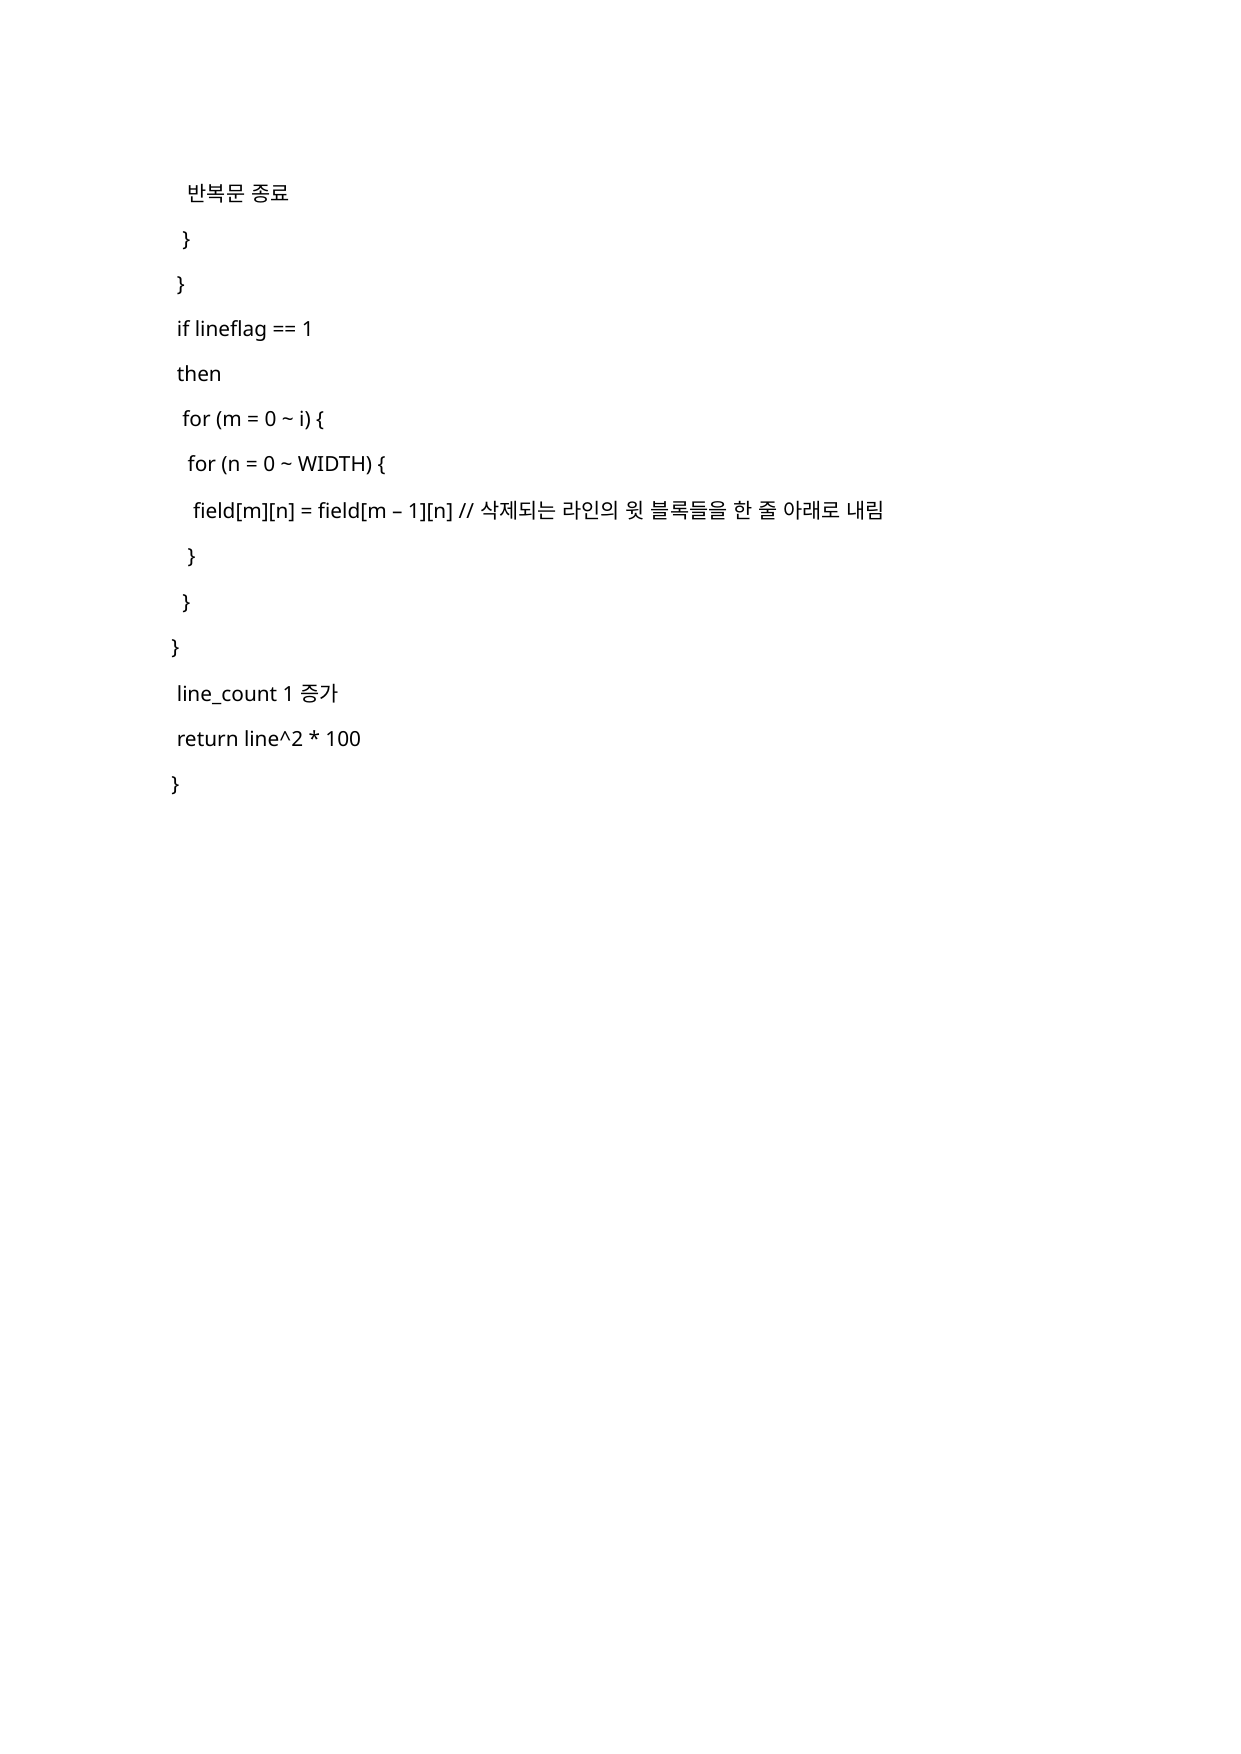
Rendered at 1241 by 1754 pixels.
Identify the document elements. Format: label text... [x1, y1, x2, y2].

text } [150, 587, 1090, 615]
text return line^2 * 100 [150, 724, 1090, 752]
text 반복문 종료 [150, 177, 1090, 207]
text } [150, 542, 1090, 570]
text for (n = 0 ~ WIDTH) { [150, 449, 1090, 478]
text field[m][n] = field[m – 1][n] // 삭제되는 라인의 윗 블록들을 한 줄 아래로 내림 [150, 495, 1090, 525]
text for (m = 0 ~ i) { [150, 404, 1090, 433]
text if lineflag == 1 [150, 314, 1090, 343]
text } [150, 769, 1090, 797]
text } [150, 269, 1090, 298]
text line_count 1 증가 [150, 677, 1090, 707]
text } [150, 632, 1090, 660]
text } [150, 224, 1090, 252]
text then [150, 359, 1090, 388]
